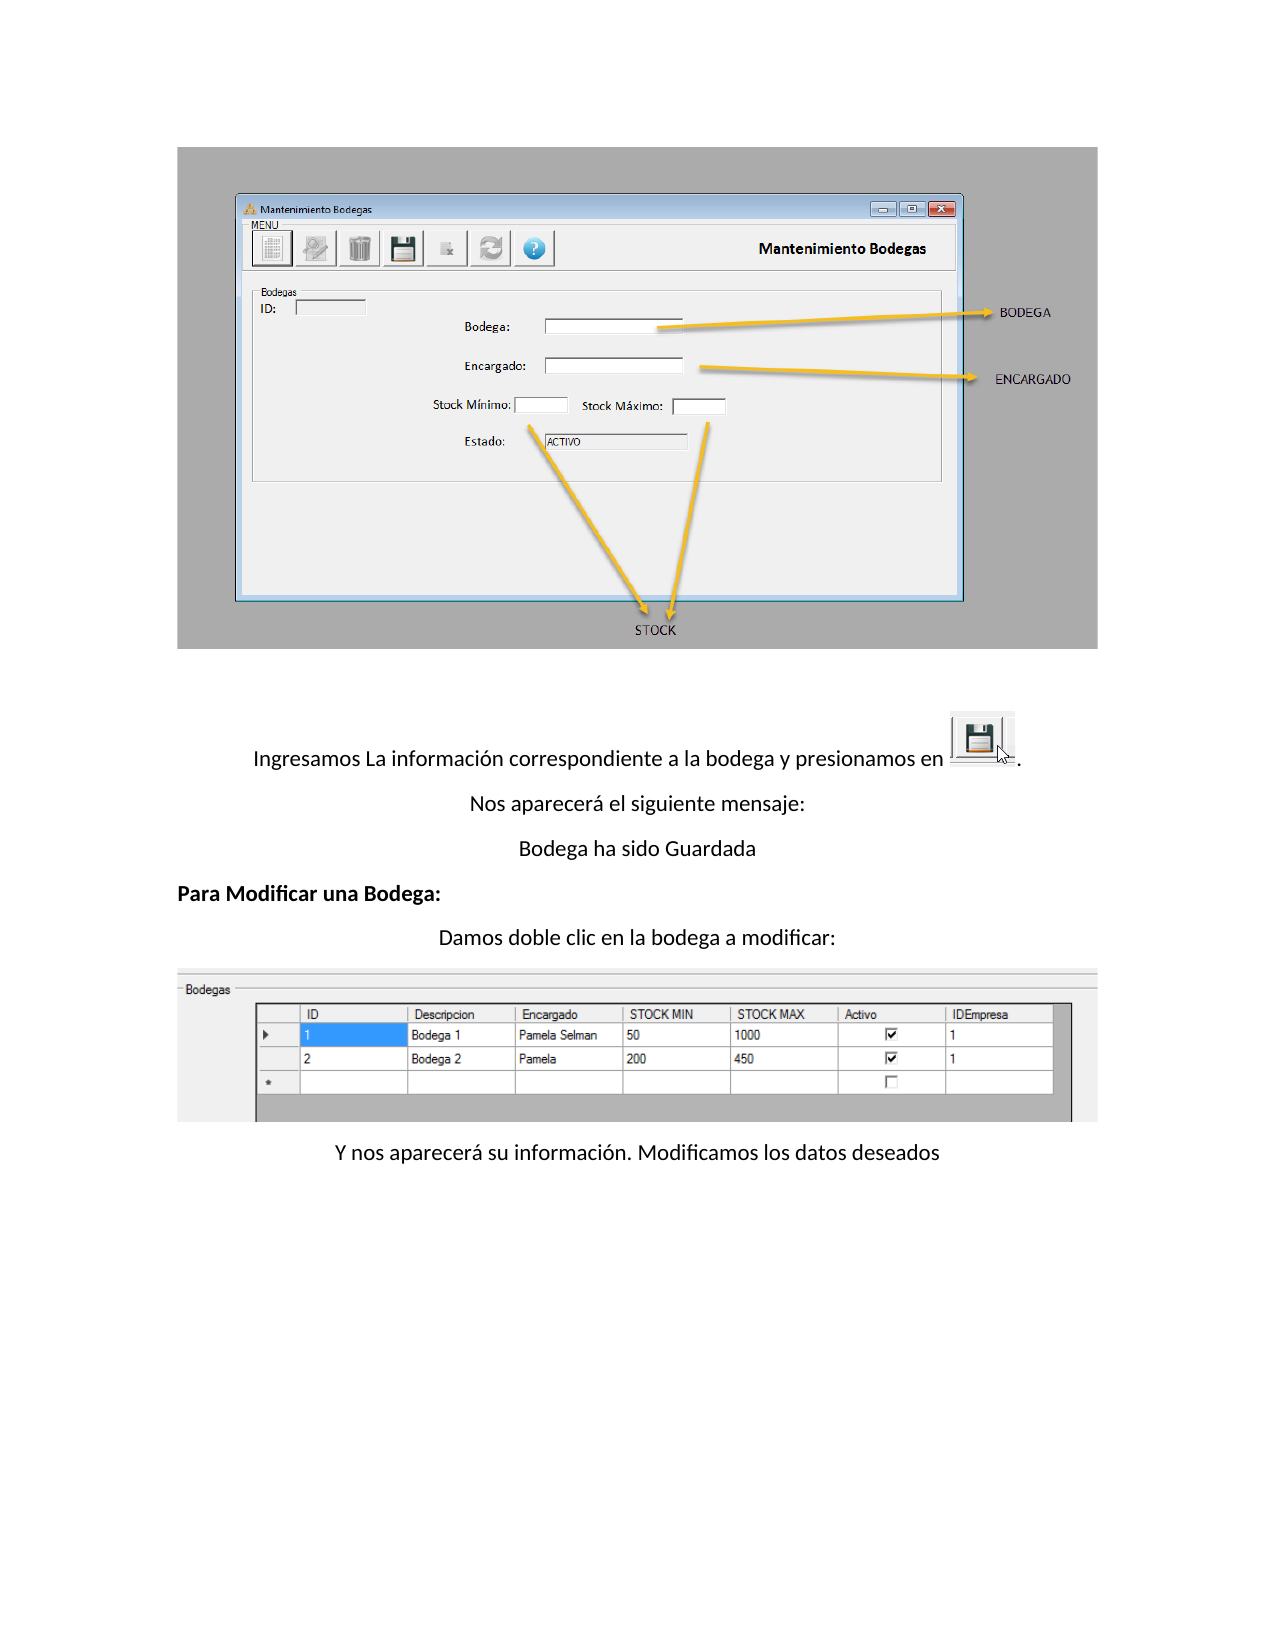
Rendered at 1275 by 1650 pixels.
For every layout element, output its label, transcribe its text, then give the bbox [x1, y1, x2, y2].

text Ingresamos La información correspondiente a la bodega y presionamos en . [177, 710, 1098, 773]
text Bodega ha sido Guardada [177, 834, 1098, 862]
text Damos doble clic en la bodega a modificar: [177, 923, 1098, 951]
text Y nos aparecerá su información. Modificamos los datos deseados [177, 1138, 1098, 1166]
picture [177, 968, 1098, 1122]
text Para Modificar una Bodega: [177, 879, 1098, 907]
text Nos aparecerá el siguiente mensaje: [177, 789, 1098, 817]
picture [950, 710, 1017, 767]
picture [177, 147, 1098, 649]
